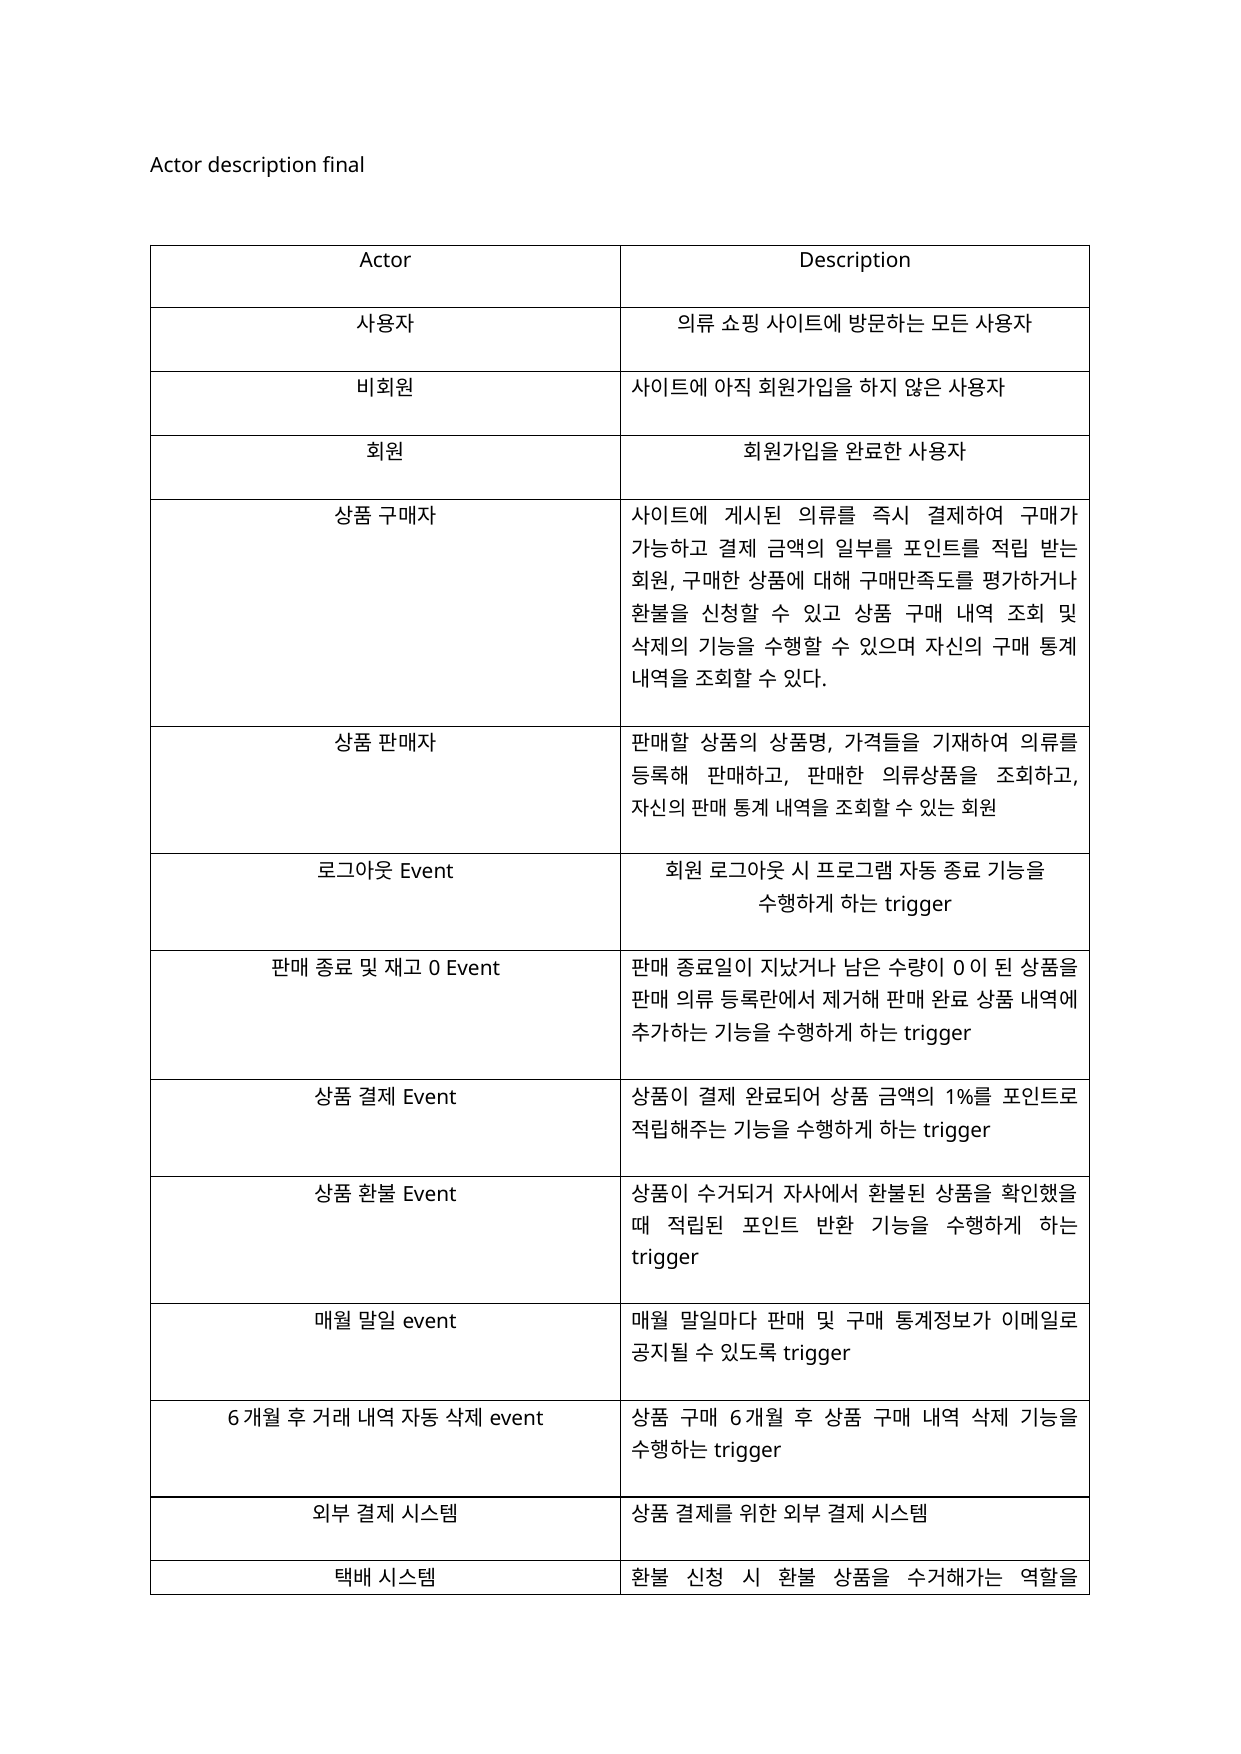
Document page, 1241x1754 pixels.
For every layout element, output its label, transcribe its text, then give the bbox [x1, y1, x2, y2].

table_cell 상품 구매 6개월 후 상품 구매 내역 삭제 기능을 수행하는 trigger [621, 1401, 1089, 1496]
table_header Actor [151, 246, 620, 307]
table_cell 상품 결제 Event [151, 1080, 620, 1176]
table_cell 사이트에 게시된 의류를 즉시 결제하여 구매가 가능하고 결제 금액의 일부를 포인트를 적립 받는 회원, 구매한 상품에 대해 구매만족도를 평가하거나 환불을 신청할 수 있고 상품 구매 내역 조회 및 삭제의 기능을 수행할 수 있으며 자신의 구매 통계 내역을 조회할 수 있다. [621, 500, 1089, 726]
text Actor description final [150, 150, 1090, 178]
table_cell 판매할 상품의 상품명, 가격들을 기재하여 의류를 등록해 판매하고, 판매한 의류상품을 조회하고, 자신의 판매 통계 내역을 조회할 수 있는 회원 [621, 727, 1089, 853]
table_cell 상품이 결제 완료되어 상품 금액의 1%를 포인트로 적립해주는 기능을 수행하게 하는 trigger [621, 1080, 1089, 1176]
table_cell 로그아웃 Event [151, 854, 620, 950]
table_cell 사용자 [151, 308, 620, 371]
table_cell 상품 구매자 [151, 500, 620, 726]
table_cell 매월 말일 event [151, 1304, 620, 1400]
table_cell 상품 판매자 [151, 727, 620, 853]
table_cell 판매 종료일이 지났거나 남은 수량이 0이 된 상품을 판매 의류 등록란에서 제거해 판매 완료 상품 내역에 추가하는 기능을 수행하게 하는 trigger [621, 951, 1089, 1079]
table_cell 외부 결제 시스템 [151, 1498, 620, 1560]
table_cell 비회원 [151, 372, 620, 434]
table_cell 상품 결제를 위한 외부 결제 시스템 [621, 1498, 1089, 1560]
table_cell 판매 종료 및 재고 0 Event [151, 951, 620, 1079]
table_cell 사이트에 아직 회원가입을 하지 않은 사용자 [621, 372, 1089, 434]
table_cell 의류 쇼핑 사이트에 방문하는 모든 사용자 [621, 308, 1089, 371]
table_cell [621, 1561, 1089, 1593]
table_header Description [621, 246, 1089, 307]
table_cell 6개월 후 거래 내역 자동 삭제 event [151, 1401, 620, 1496]
table_cell 상품 환불 Event [151, 1177, 620, 1303]
table_cell 택배 시스템 [151, 1561, 620, 1593]
table_cell 회원 [151, 436, 620, 498]
table_cell 매월 말일마다 판매 및 구매 통계정보가 이메일로 공지될 수 있도록 trigger [621, 1304, 1089, 1400]
table_cell 회원가입을 완료한 사용자 [621, 436, 1089, 498]
table_cell 회원 로그아웃 시 프로그램 자동 종료 기능을 수행하게 하는 trigger [621, 854, 1089, 950]
table_cell 상품이 수거되거 자사에서 환불된 상품을 확인했을 때 적립된 포인트 반환 기능을 수행하게 하는 trigger [621, 1177, 1089, 1303]
